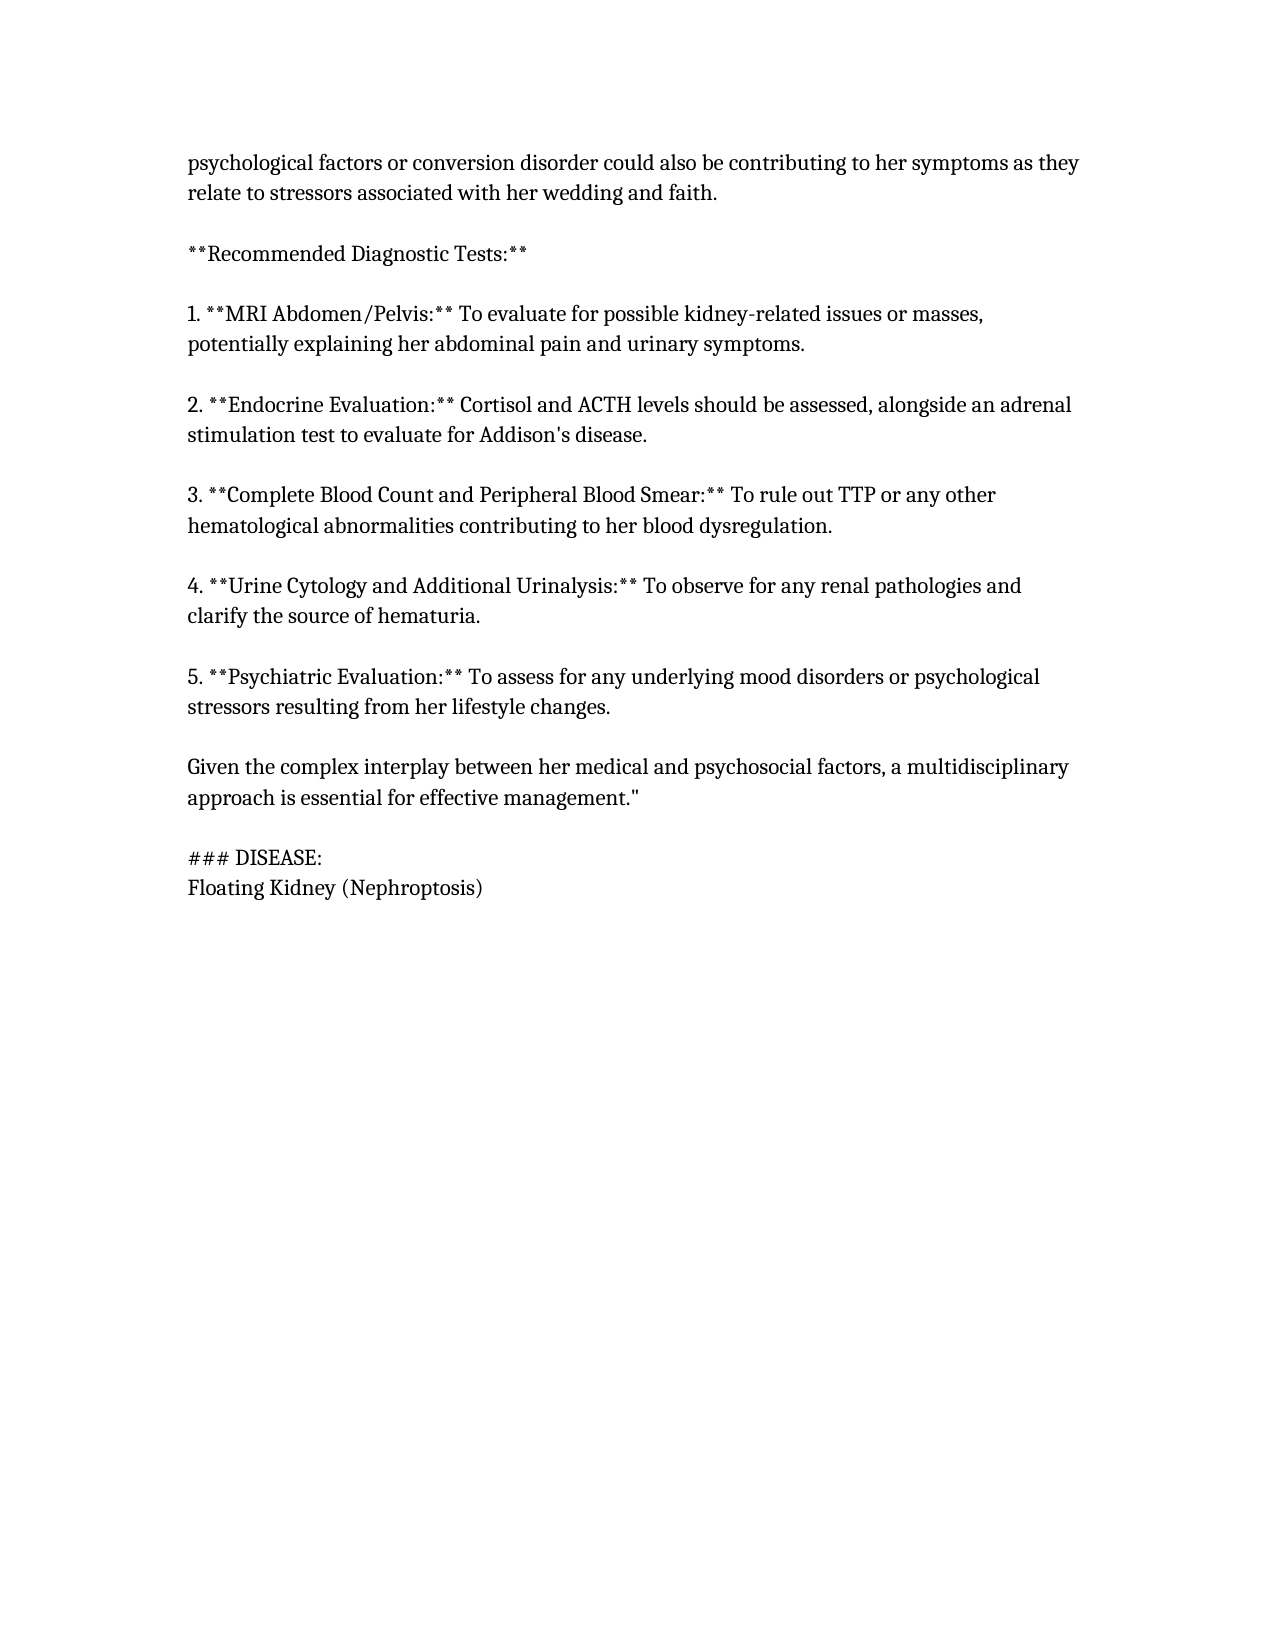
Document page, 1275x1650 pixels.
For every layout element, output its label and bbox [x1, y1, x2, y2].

text [187, 150, 1087, 901]
